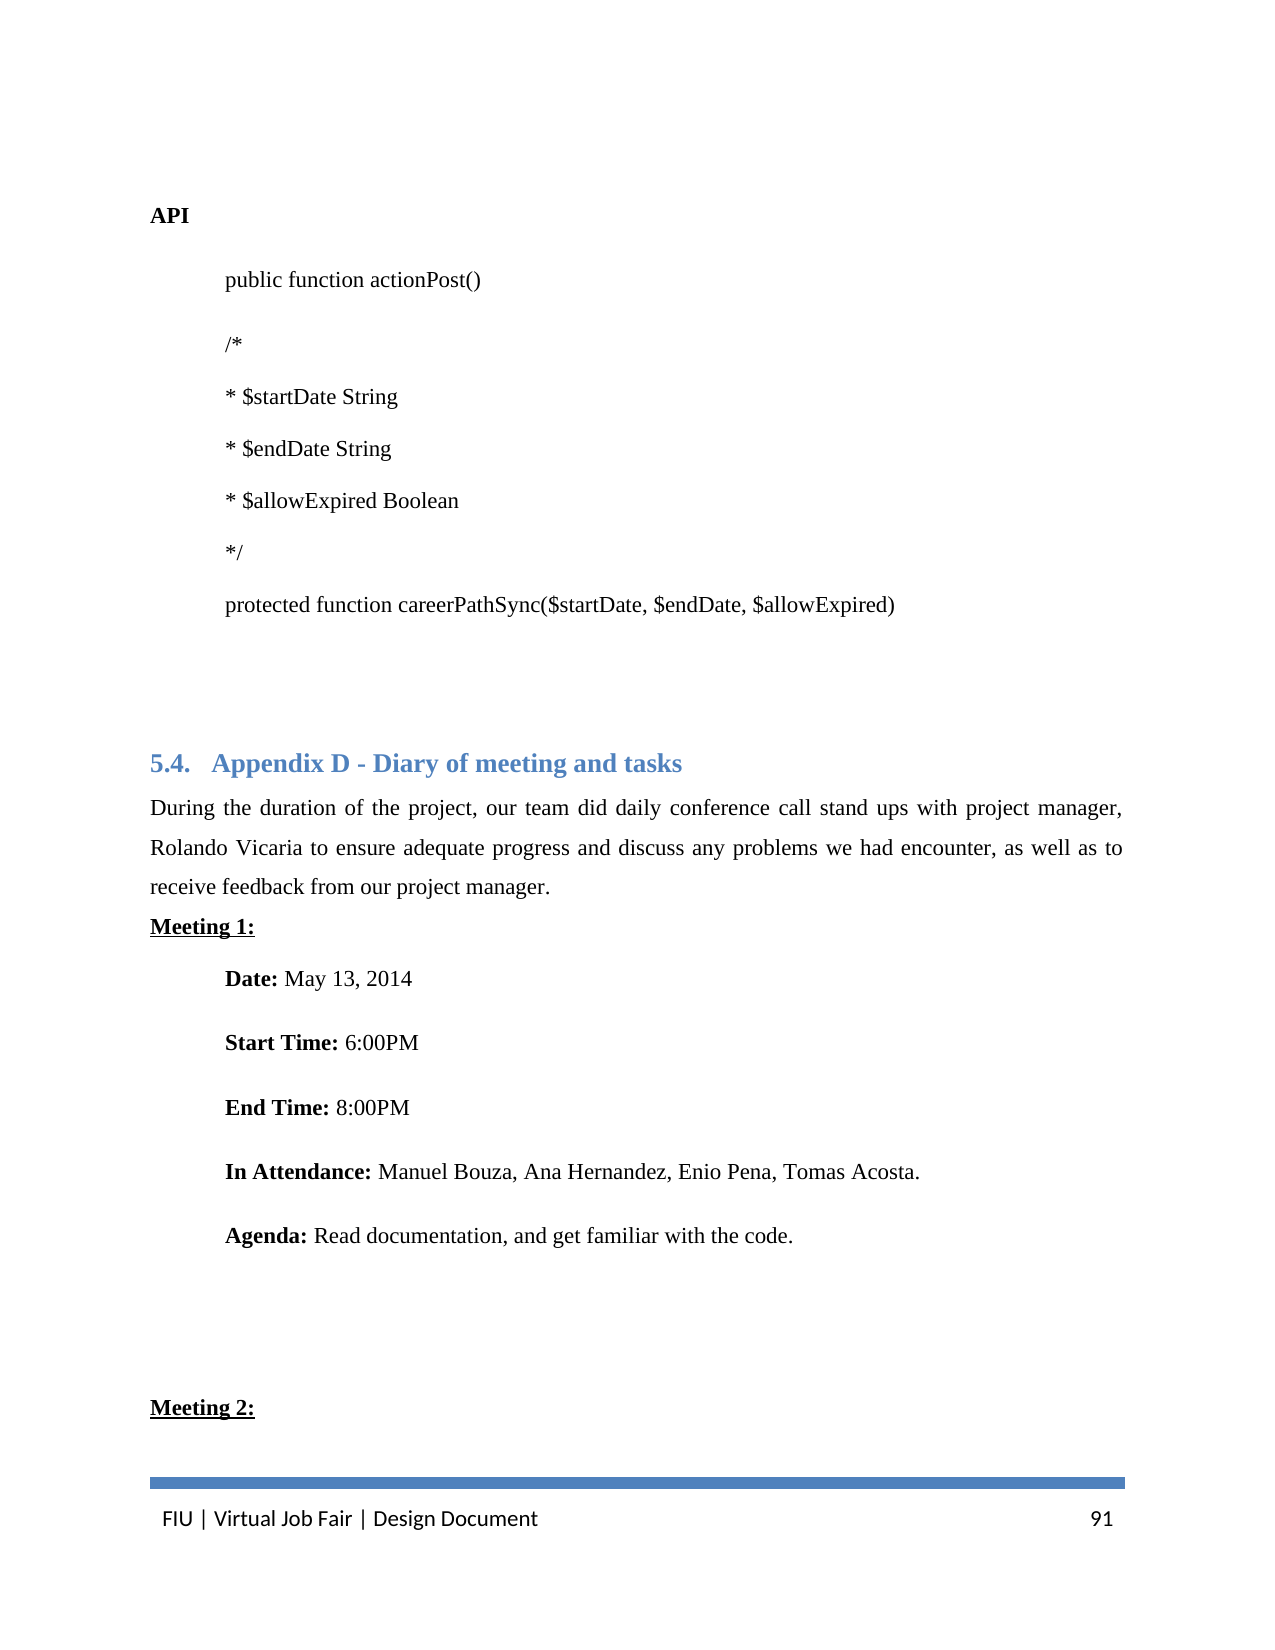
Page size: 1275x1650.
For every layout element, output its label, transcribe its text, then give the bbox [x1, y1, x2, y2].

text API [150, 202, 1125, 228]
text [225, 1158, 1125, 1184]
text * $allowExpired Boolean [225, 487, 1125, 513]
text During the duration of the project, our team did daily conference call stand ups with project manager, Rolando Vicaria to ensure adequate progress and discuss any problems we had encounter, as well as to receive feedback from our project manager. [150, 794, 1125, 899]
text Agenda: Read documentation, and get familiar with the code. [225, 1223, 1125, 1249]
text * $endDate String [225, 435, 1125, 461]
text * $startDate String [225, 383, 1125, 409]
text */ [225, 539, 1125, 565]
text Date: May 13, 2014 [225, 965, 1125, 991]
subtitle 5.4. Appendix D - Diary of meeting and tasks [150, 748, 1125, 779]
text /* [225, 331, 1125, 357]
text Meeting 1: [150, 913, 1125, 939]
text protected function careerPathSync($startDate, $endDate, $allowExpired) [225, 591, 1125, 617]
text Meeting 2: [150, 1394, 1125, 1421]
text End Time: 8:00PM [225, 1094, 1125, 1120]
text Start Time: 6:00PM [225, 1029, 1125, 1056]
text public function actionPost() [225, 266, 1125, 293]
